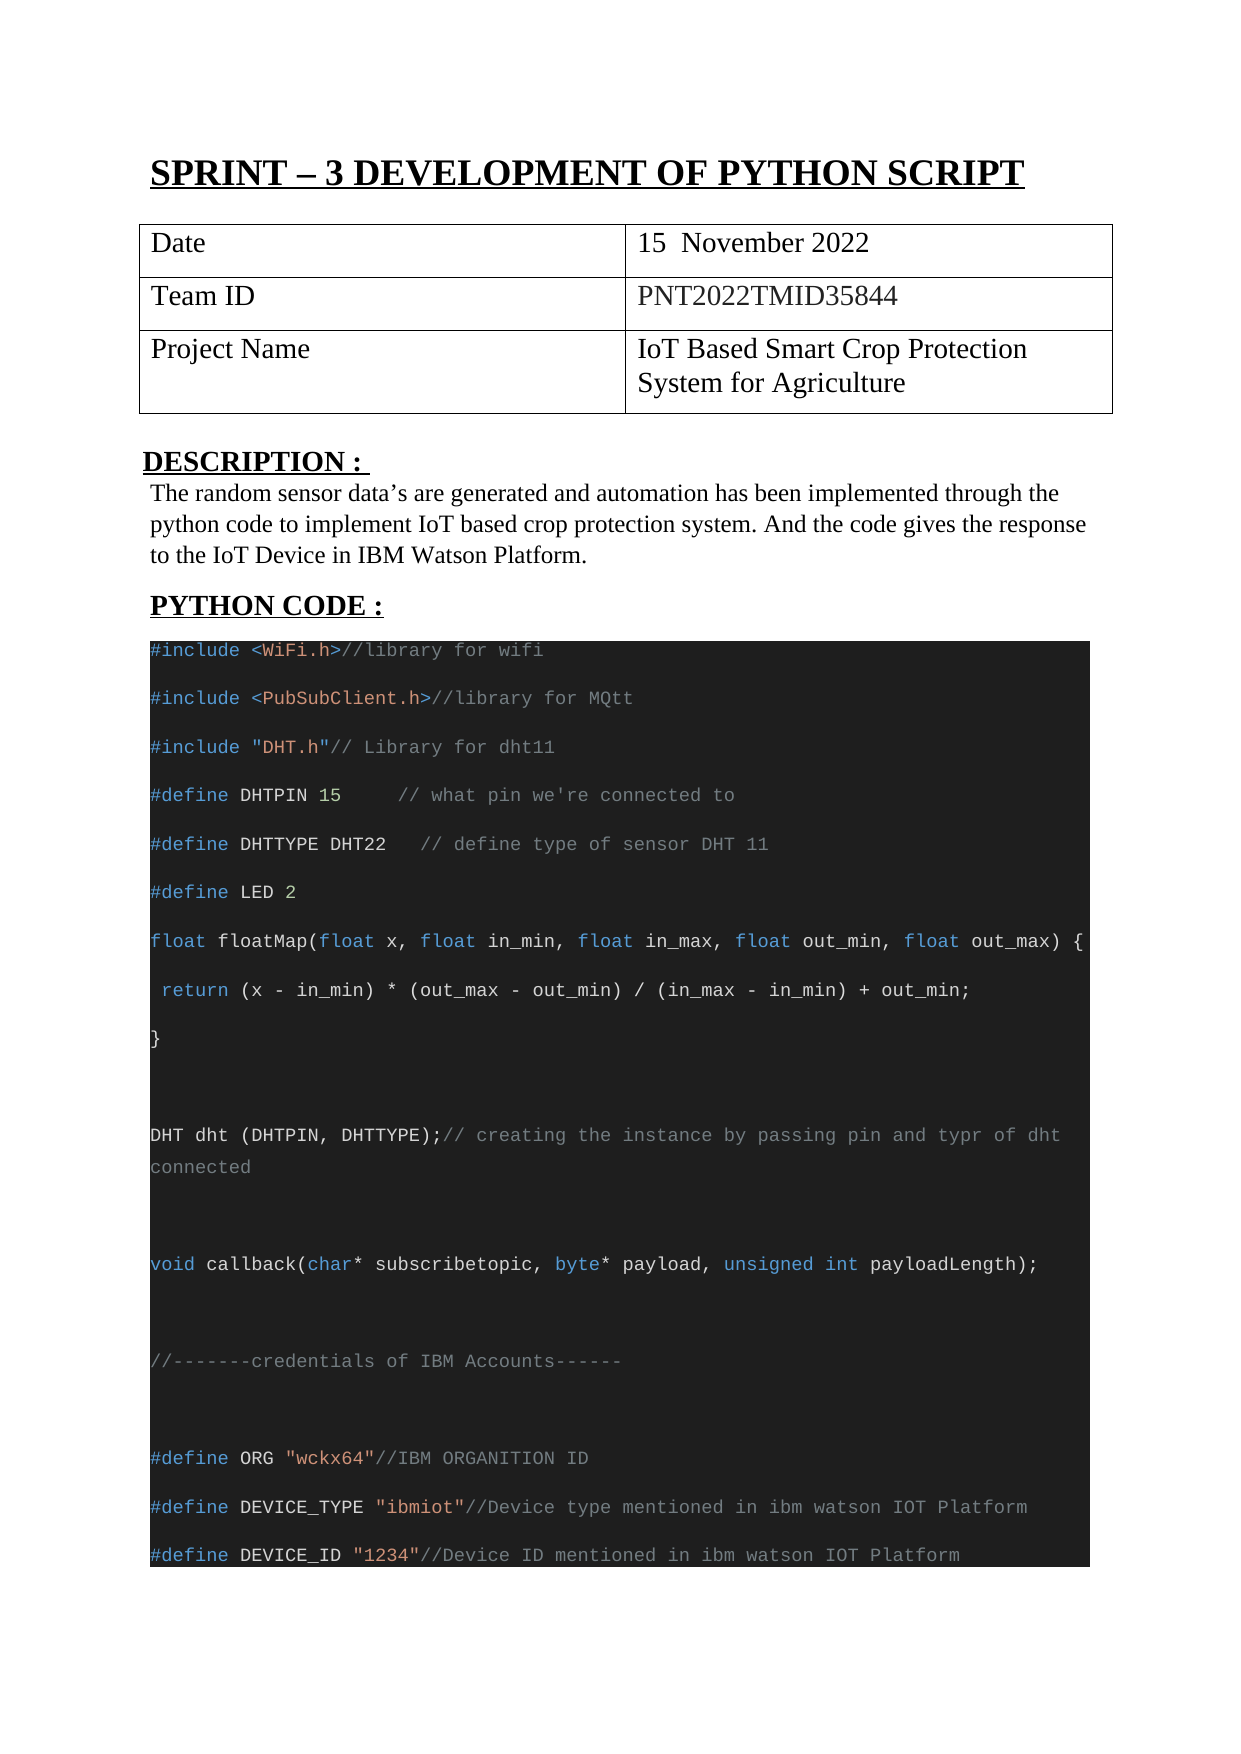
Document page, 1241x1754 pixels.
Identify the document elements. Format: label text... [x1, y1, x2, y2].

text #define ORG "wckx64"//IBM ORGANITION ID [150, 1449, 1090, 1470]
text void callback(char* subscribetopic, byte* payload, unsigned int payloadLength); [150, 1255, 1090, 1276]
text PYTHON CODE : [150, 588, 1090, 621]
text #include <WiFi.h>//library for wifi [150, 641, 1090, 662]
text #include <PubSubClient.h>//library for MQtt [150, 689, 1090, 710]
table_cell Team ID [140, 278, 625, 330]
text #define DHTTYPE DHT22 // define type of sensor DHT 11 [150, 835, 1090, 856]
text DHT dht (DHTPIN, DHTTYPE);// creating the instance by passing pin and typr of dht connected [150, 1126, 1090, 1179]
text #define DEVICE_ID "1234"//Device ID mentioned in ibm watson IOT Platform [150, 1546, 1090, 1567]
text float floatMap(float x, float in_min, float in_max, float out_min, float out_max) { [150, 932, 1090, 953]
text //-------credentials of IBM Accounts------ [150, 1352, 1090, 1373]
table_cell Project Name [140, 331, 625, 413]
text #define DEVICE_TYPE "ibmiot"//Device type mentioned in ibm watson IOT Platform [150, 1498, 1090, 1519]
text #include "DHT.h"// Library for dht11 [150, 738, 1090, 759]
text return (x - in_min) * (out_max - out_min) / (in_max - in_min) + out_min; [150, 980, 1090, 1002]
text #define LED 2 [150, 883, 1090, 904]
text SPRINT – 3 DEVELOPMENT OF PYTHON SCRIPT [150, 150, 1090, 193]
text DESCRIPTION : [135, 444, 1090, 478]
table_cell IoT Based Smart Crop Protection System for Agriculture [626, 331, 1112, 413]
table_header 15 November 2022 [626, 225, 1112, 277]
table_header Date [140, 225, 625, 277]
text #define DHTPIN 15 // what pin we're connected to [150, 786, 1090, 807]
text The random sensor data’s are generated and automation has been implemented through the python code to implement IoT based crop protection system. And the code gives the response to the IoT Device in IBM Watson Platform. [150, 478, 1090, 569]
text } [150, 1029, 1090, 1050]
table_cell PNT2022TMID35844 [626, 278, 1112, 330]
